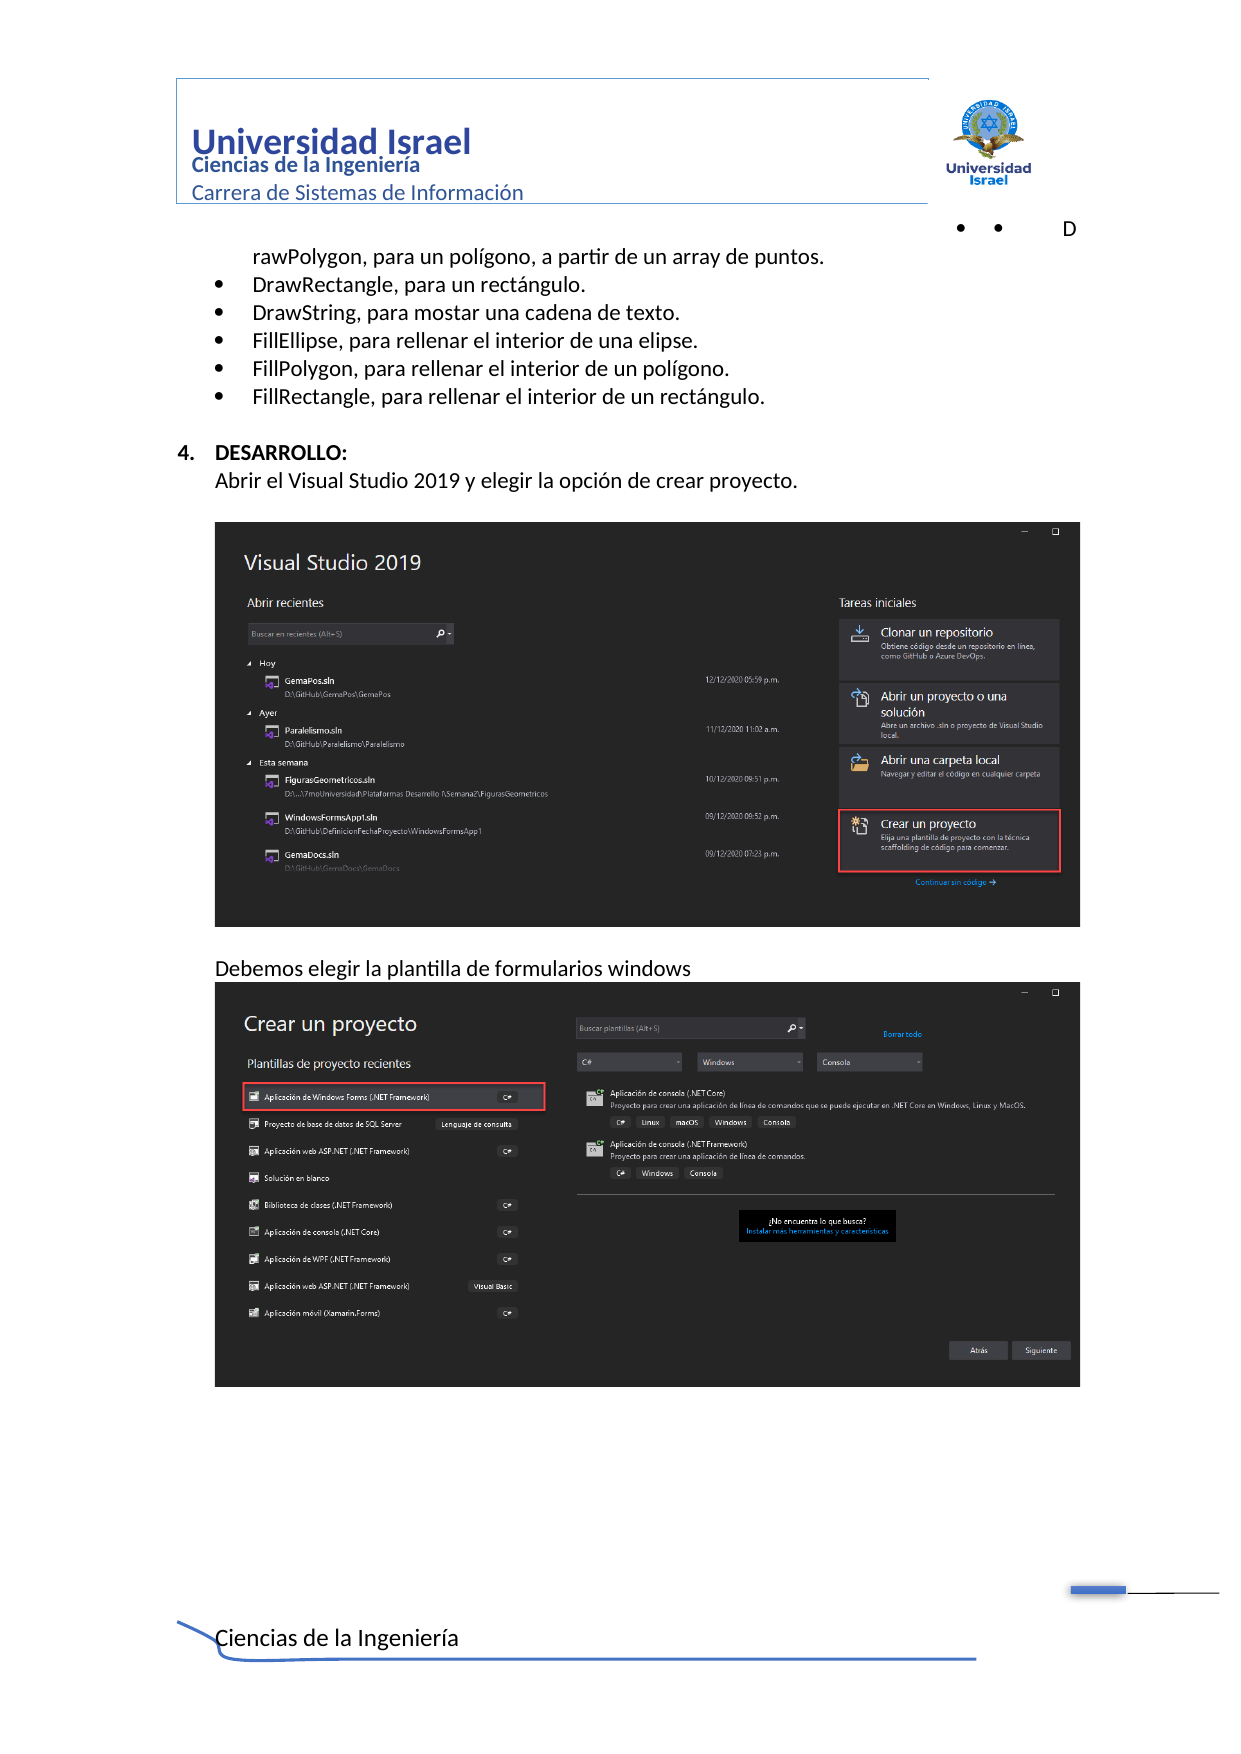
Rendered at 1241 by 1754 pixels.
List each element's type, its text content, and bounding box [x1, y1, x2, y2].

list DrawRectangle, para un rectángulo. [215, 270, 1063, 298]
picture [927, 80, 1049, 204]
list DESARROLLO: [177, 438, 1063, 466]
list FillRectangle, para rellenar el interior de un rectángulo. [215, 382, 1063, 410]
picture [214, 982, 1081, 1387]
list Debemos elegir la plantilla de formularios windows [215, 954, 1063, 982]
list Abrir el Visual Studio 2019 y elegir la opción de crear proyecto. [215, 466, 1063, 494]
list DrawString, para mostar una cadena de texto. [215, 298, 1063, 326]
list FillEllipse, para rellenar el interior de una elipse. [215, 326, 1063, 354]
list DrawPolygon, para un polígono, a partir de un array de puntos. [215, 158, 1063, 270]
picture [214, 522, 1081, 927]
list FillPolygon, para rellenar el interior de un polígono. [215, 354, 1063, 382]
